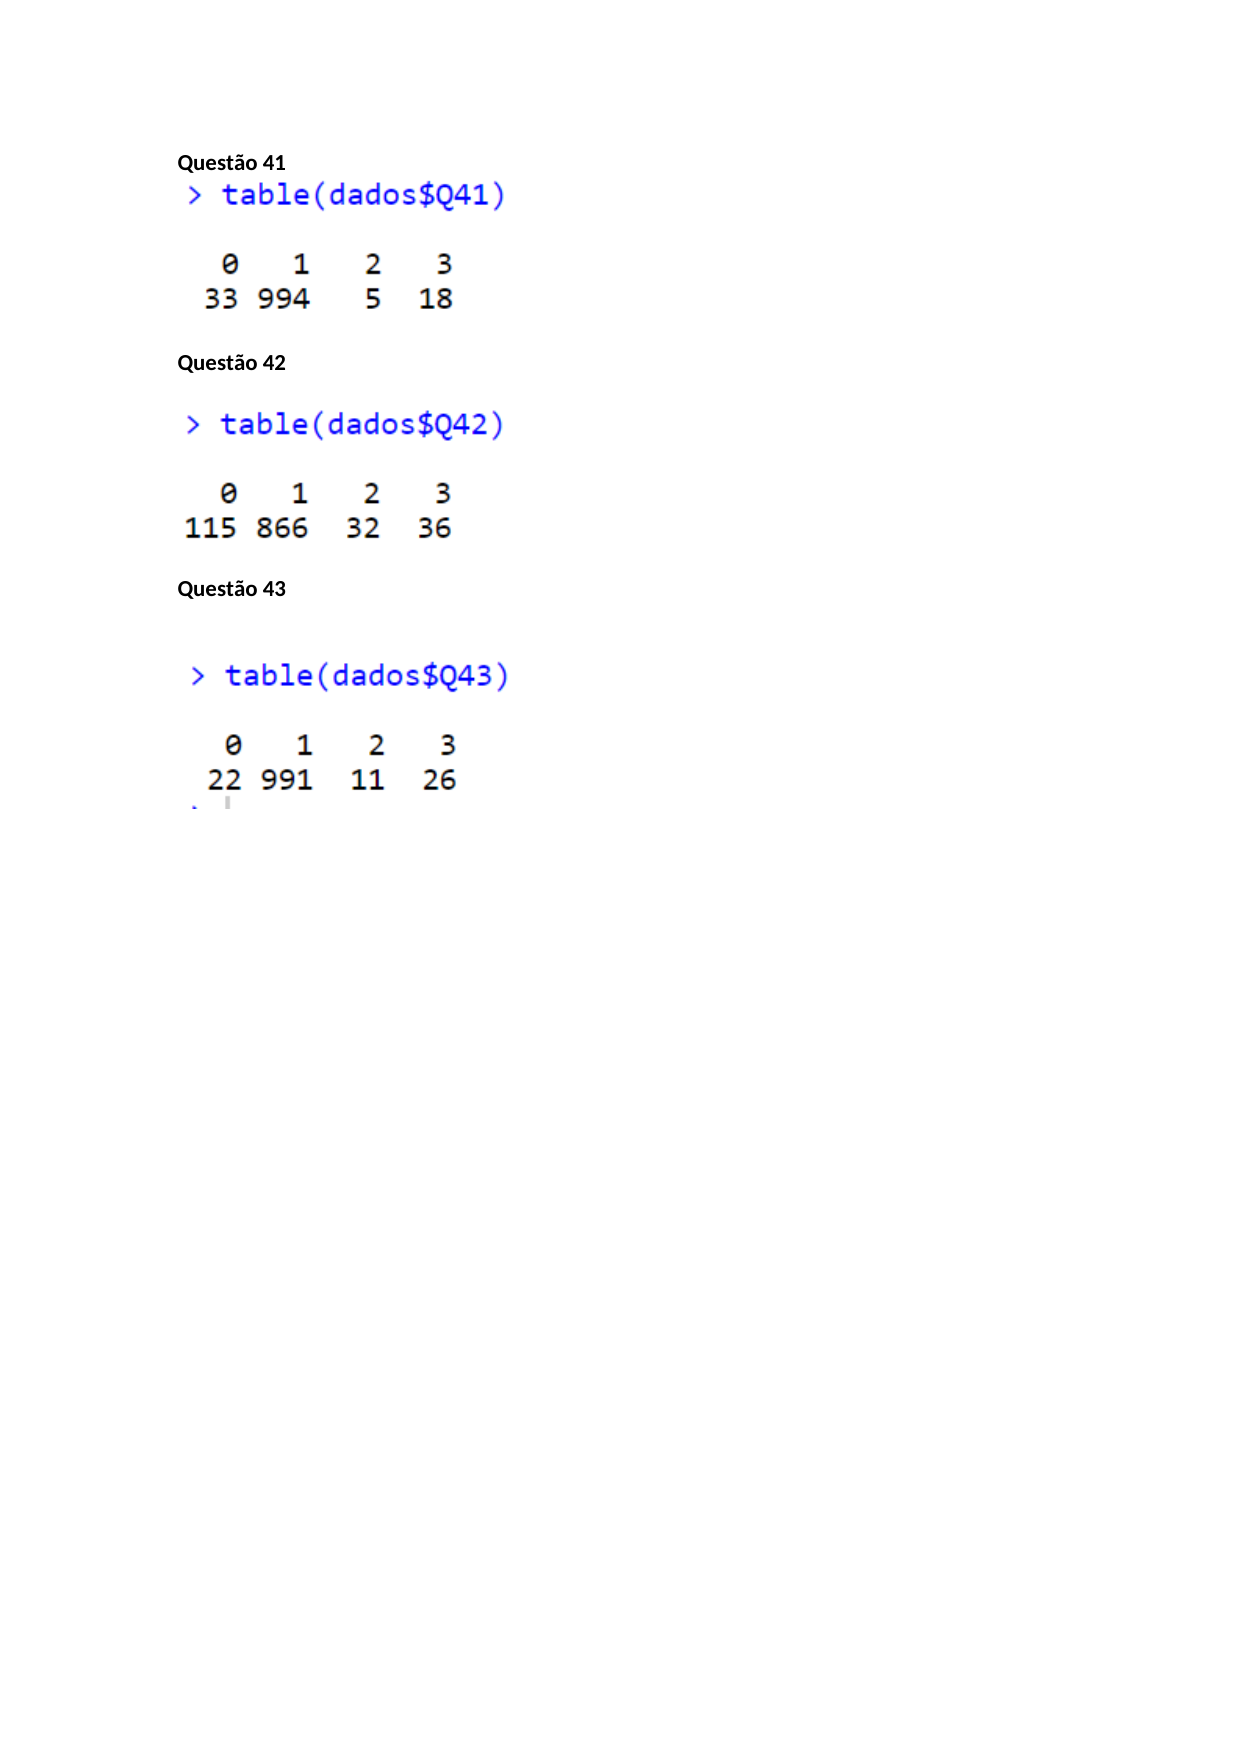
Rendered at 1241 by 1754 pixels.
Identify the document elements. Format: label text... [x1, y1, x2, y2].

text Questão 41 [177, 148, 1063, 176]
text Questão 42 [177, 348, 1063, 376]
picture [177, 175, 546, 320]
text Questão 43 [177, 574, 1063, 602]
picture [177, 630, 614, 809]
picture [177, 403, 551, 546]
